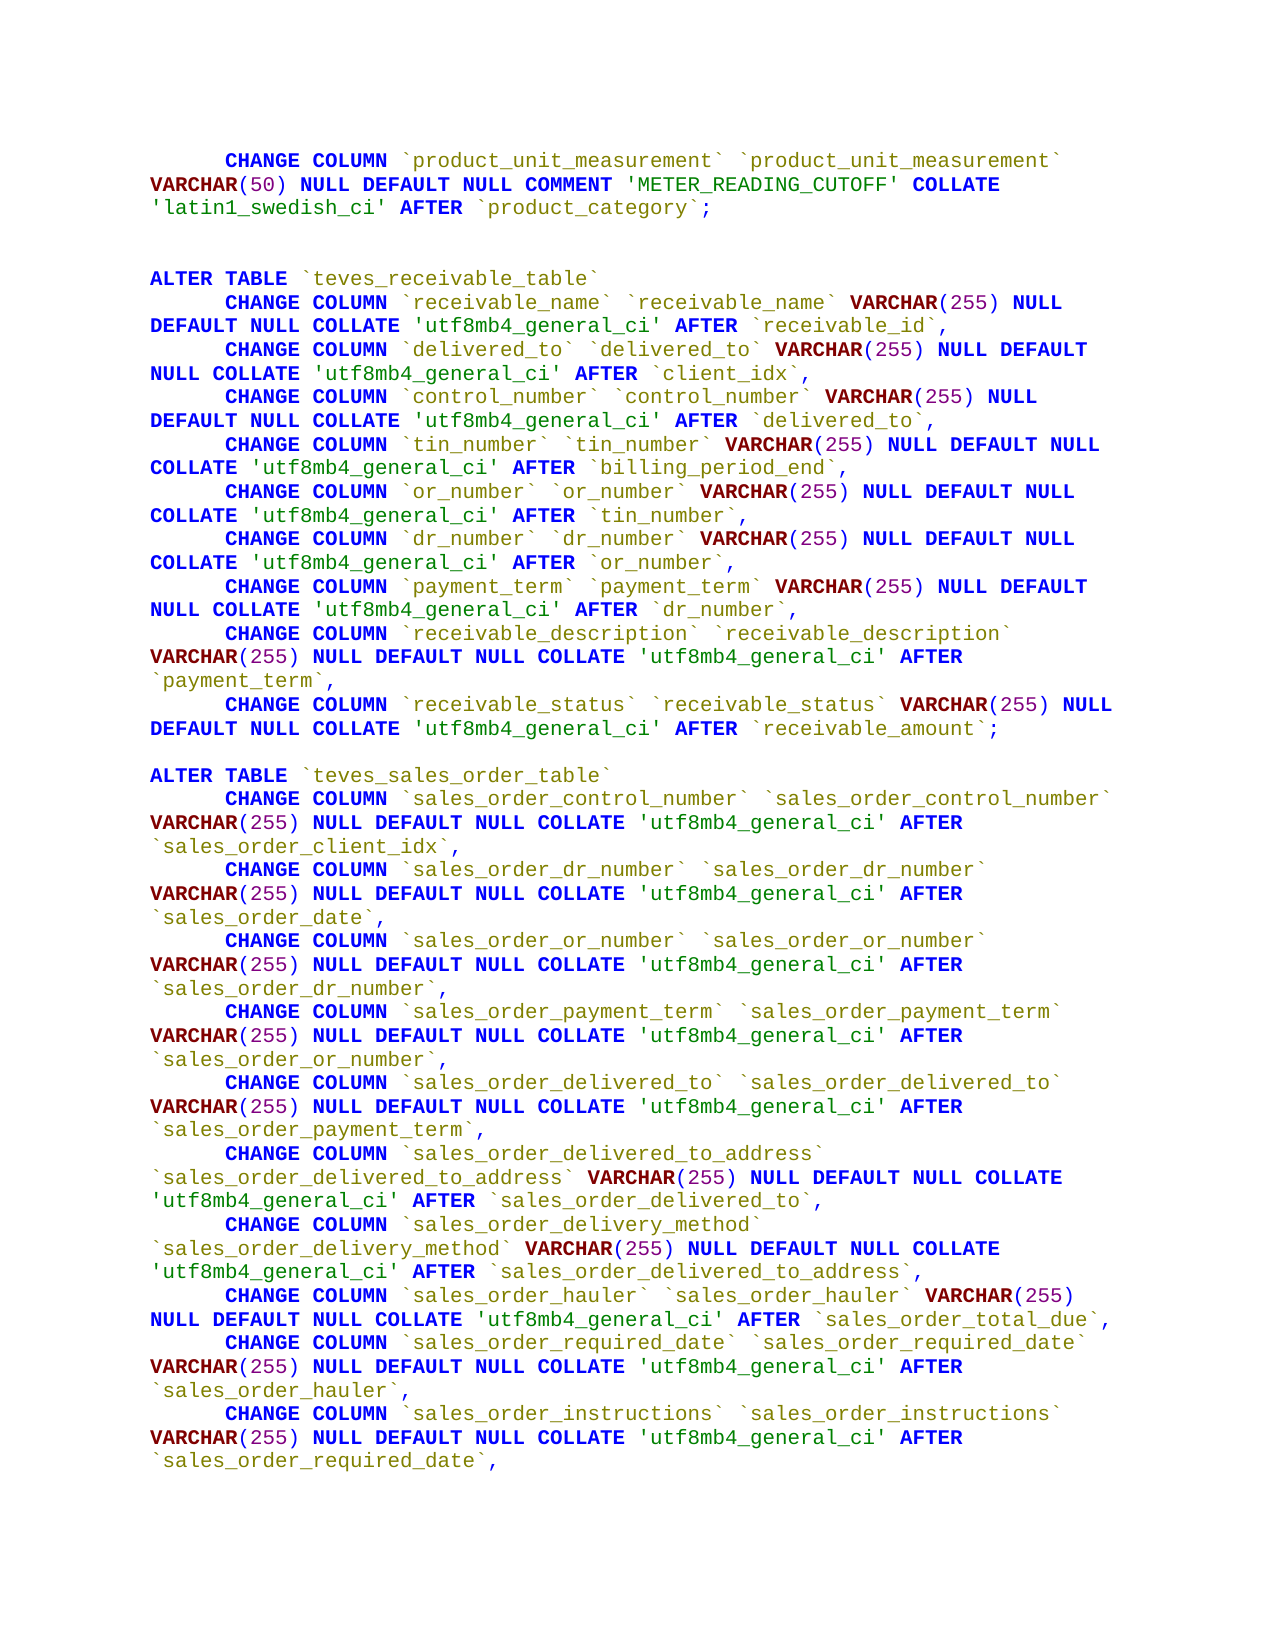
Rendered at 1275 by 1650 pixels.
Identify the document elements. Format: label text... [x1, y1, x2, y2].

text CHANGE COLUMN `sales_order_payment_term` `sales_order_payment_term` VARCHAR(255) NULL DEFAULT NULL COLLATE 'utf8mb4_general_ci' AFTER `sales_order_or_number`, [150, 1001, 1125, 1072]
text CHANGE COLUMN `receivable_status` `receivable_status` VARCHAR(255) NULL DEFAULT NULL COLLATE 'utf8mb4_general_ci' AFTER `receivable_amount`; [150, 694, 1125, 741]
text CHANGE COLUMN `receivable_name` `receivable_name` VARCHAR(255) NULL DEFAULT NULL COLLATE 'utf8mb4_general_ci' AFTER `receivable_id`, [150, 292, 1125, 339]
text CHANGE COLUMN `sales_order_dr_number` `sales_order_dr_number` VARCHAR(255) NULL DEFAULT NULL COLLATE 'utf8mb4_general_ci' AFTER `sales_order_date`, [150, 859, 1125, 930]
text CHANGE COLUMN `sales_order_delivery_method` `sales_order_delivery_method` VARCHAR(255) NULL DEFAULT NULL COLLATE 'utf8mb4_general_ci' AFTER `sales_order_delivered_to_address`, [150, 1214, 1125, 1285]
text CHANGE COLUMN `sales_order_hauler` `sales_order_hauler` VARCHAR(255) NULL DEFAULT NULL COLLATE 'utf8mb4_general_ci' AFTER `sales_order_total_due`, [150, 1285, 1125, 1332]
text CHANGE COLUMN `or_number` `or_number` VARCHAR(255) NULL DEFAULT NULL COLLATE 'utf8mb4_general_ci' AFTER `tin_number`, [150, 481, 1125, 528]
text CHANGE COLUMN `dr_number` `dr_number` VARCHAR(255) NULL DEFAULT NULL COLLATE 'utf8mb4_general_ci' AFTER `or_number`, [150, 528, 1125, 576]
text CHANGE COLUMN `sales_order_delivered_to_address` `sales_order_delivered_to_address` VARCHAR(255) NULL DEFAULT NULL COLLATE 'utf8mb4_general_ci' AFTER `sales_order_delivered_to`, [150, 1143, 1125, 1214]
text CHANGE COLUMN `control_number` `control_number` VARCHAR(255) NULL DEFAULT NULL COLLATE 'utf8mb4_general_ci' AFTER `delivered_to`, [150, 386, 1125, 434]
text CHANGE COLUMN `sales_order_delivered_to` `sales_order_delivered_to` VARCHAR(255) NULL DEFAULT NULL COLLATE 'utf8mb4_general_ci' AFTER `sales_order_payment_term`, [150, 1072, 1125, 1143]
text CHANGE COLUMN `delivered_to` `delivered_to` VARCHAR(255) NULL DEFAULT NULL COLLATE 'utf8mb4_general_ci' AFTER `client_idx`, [150, 339, 1125, 386]
text CHANGE COLUMN `sales_order_required_date` `sales_order_required_date` VARCHAR(255) NULL DEFAULT NULL COLLATE 'utf8mb4_general_ci' AFTER `sales_order_hauler`, [150, 1332, 1125, 1403]
text ALTER TABLE `teves_receivable_table` [150, 268, 1125, 292]
text CHANGE COLUMN `payment_term` `payment_term` VARCHAR(255) NULL DEFAULT NULL COLLATE 'utf8mb4_general_ci' AFTER `dr_number`, [150, 576, 1125, 623]
text ALTER TABLE `teves_sales_order_table` [150, 765, 1125, 788]
text CHANGE COLUMN `tin_number` `tin_number` VARCHAR(255) NULL DEFAULT NULL COLLATE 'utf8mb4_general_ci' AFTER `billing_period_end`, [150, 434, 1125, 481]
text CHANGE COLUMN `receivable_description` `receivable_description` VARCHAR(255) NULL DEFAULT NULL COLLATE 'utf8mb4_general_ci' AFTER `payment_term`, [150, 623, 1125, 694]
text CHANGE COLUMN `sales_order_control_number` `sales_order_control_number` VARCHAR(255) NULL DEFAULT NULL COLLATE 'utf8mb4_general_ci' AFTER `sales_order_client_idx`, [150, 788, 1125, 859]
text CHANGE COLUMN `sales_order_or_number` `sales_order_or_number` VARCHAR(255) NULL DEFAULT NULL COLLATE 'utf8mb4_general_ci' AFTER `sales_order_dr_number`, [150, 930, 1125, 1001]
